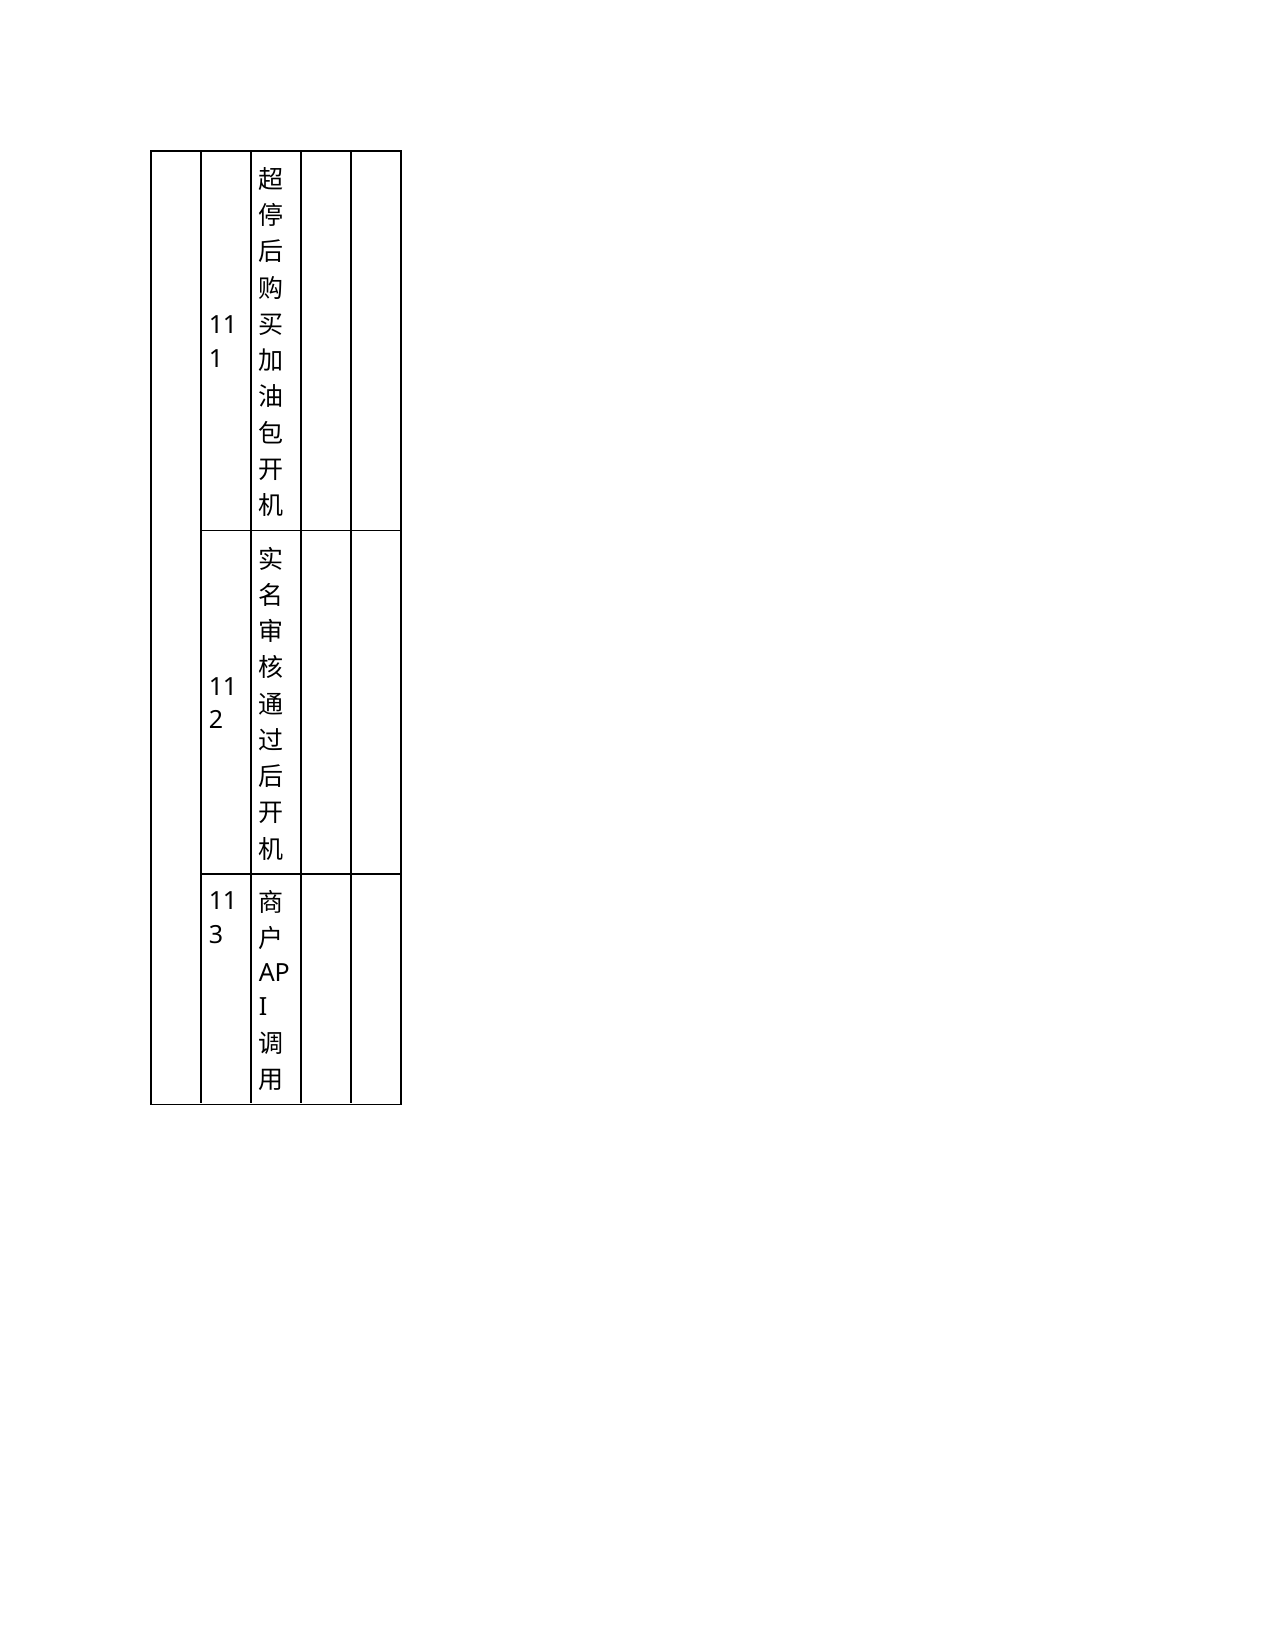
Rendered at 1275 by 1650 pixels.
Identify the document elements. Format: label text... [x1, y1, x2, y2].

table_cell 113 [202, 875, 250, 1103]
table_cell [302, 152, 350, 530]
table_cell [352, 531, 400, 873]
table_cell [302, 875, 350, 1103]
table_cell 实名审核通过后开机 [252, 531, 300, 873]
table_cell 112 [202, 531, 250, 873]
table_cell 开机/开流量 [152, 152, 200, 1103]
table_cell 商户API调用 [252, 875, 300, 1103]
table_cell 超停后购买加油包开机 [252, 152, 300, 530]
table_cell 111 [202, 152, 250, 530]
table_cell [352, 152, 400, 530]
table_cell [302, 531, 350, 873]
table_cell [352, 875, 400, 1103]
